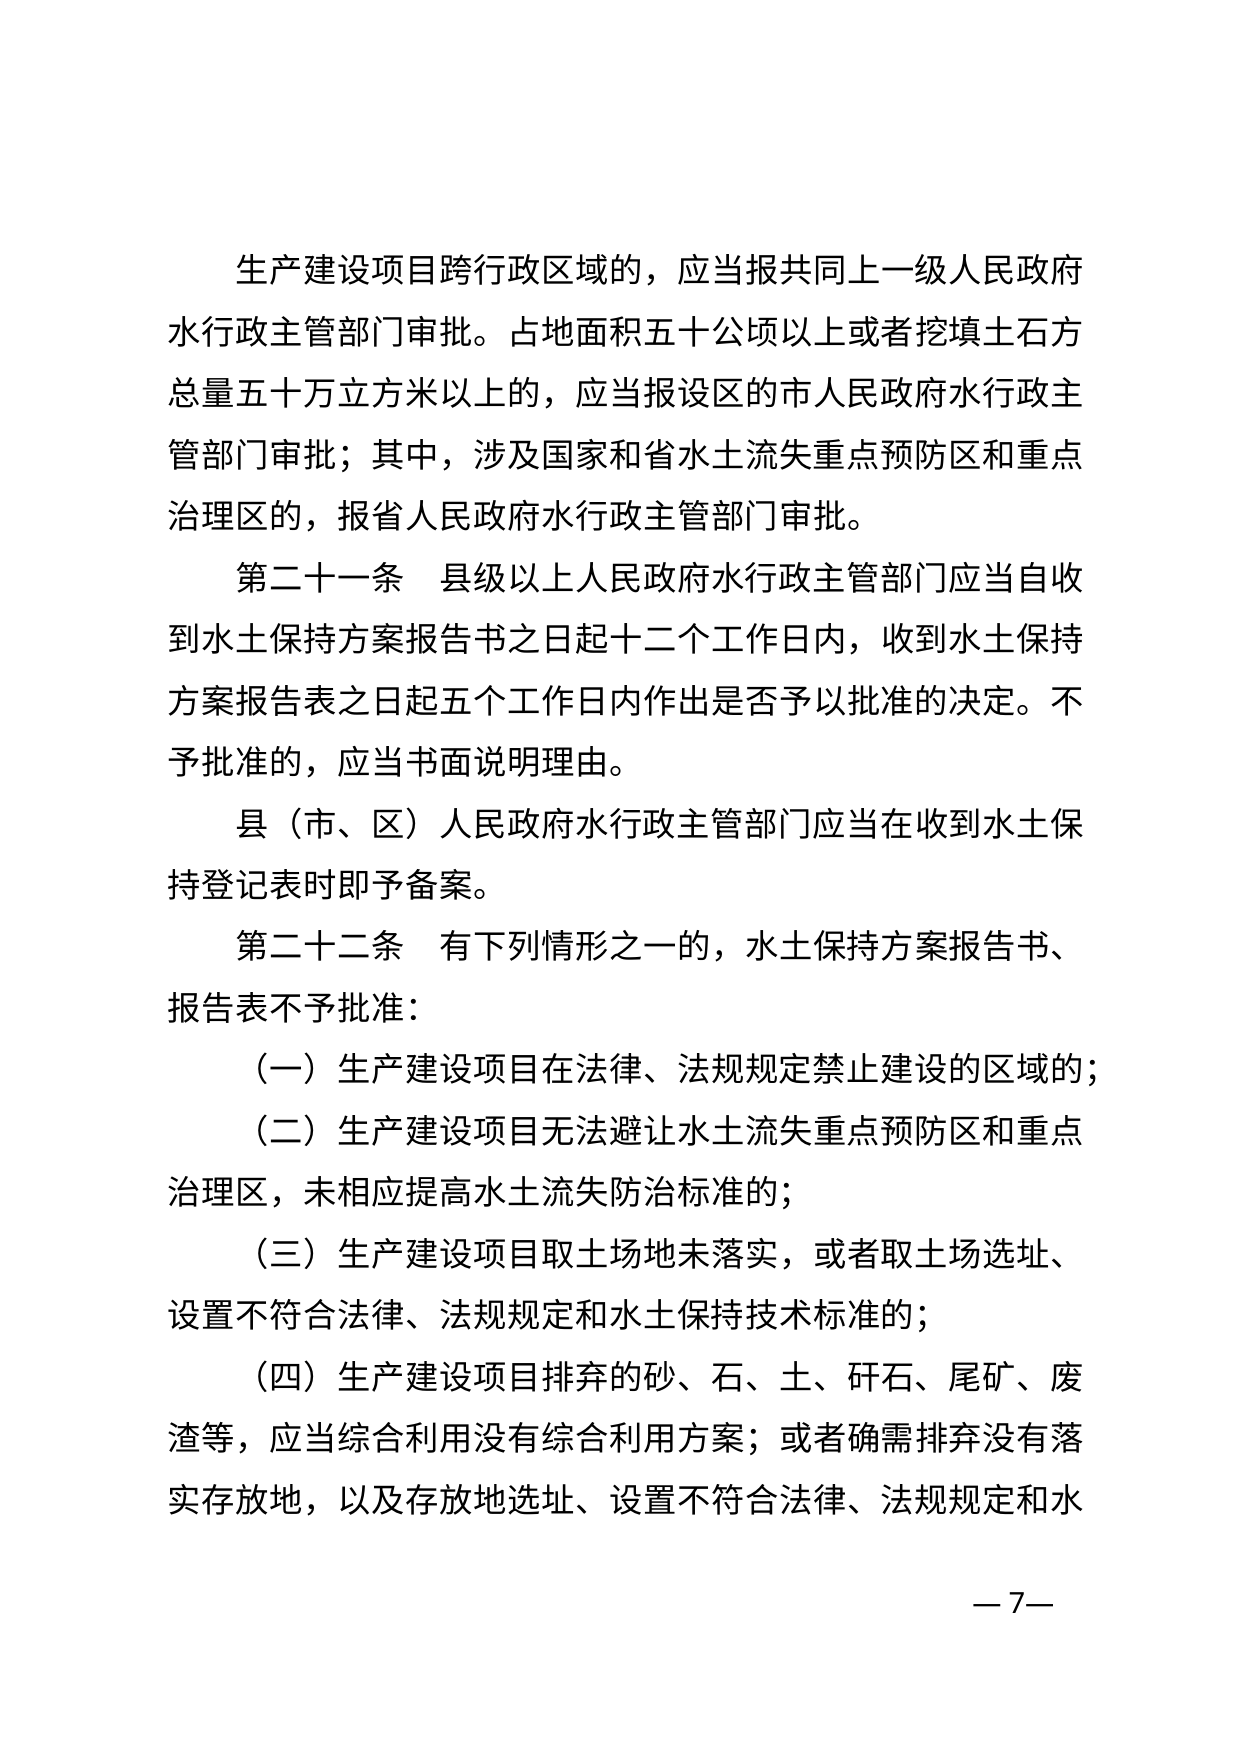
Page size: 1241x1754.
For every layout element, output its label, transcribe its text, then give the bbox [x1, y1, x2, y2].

text 第二十二条 有下列情形之一的，水土保持方案报告书、报告表不予批准： [168, 914, 1084, 1037]
text 县（市、区）人民政府水行政主管部门应当在收到水土保持登记表时即予备案。 [168, 791, 1084, 914]
text （二）生产建设项目无法避让水土流失重点预防区和重点治理区，未相应提高水土流失防治标准的； [168, 1098, 1084, 1221]
text 第二十一条 县级以上人民政府水行政主管部门应当自收到水土保持方案报告书之日起十二个工作日内，收到水土保持方案报告表之日起五个工作日内作出是否予以批准的决定。不予批准的，应当书面说明理由。 [168, 545, 1084, 791]
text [168, 1344, 1084, 1528]
text 生产建设项目跨行政区域的，应当报共同上一级人民政府水行政主管部门审批。占地面积五十公顷以上或者挖填土石方总量五十万立方米以上的，应当报设区的市人民政府水行政主管部门审批；其中，涉及国家和省水土流失重点预防区和重点治理区的，报省人民政府水行政主管部门审批。 [168, 238, 1084, 545]
text （一）生产建设项目在法律、法规规定禁止建设的区域的； [168, 1037, 1084, 1098]
text （三）生产建设项目取土场地未落实，或者取土场选址、设置不符合法律、法规规定和水土保持技术标准的； [168, 1221, 1084, 1344]
